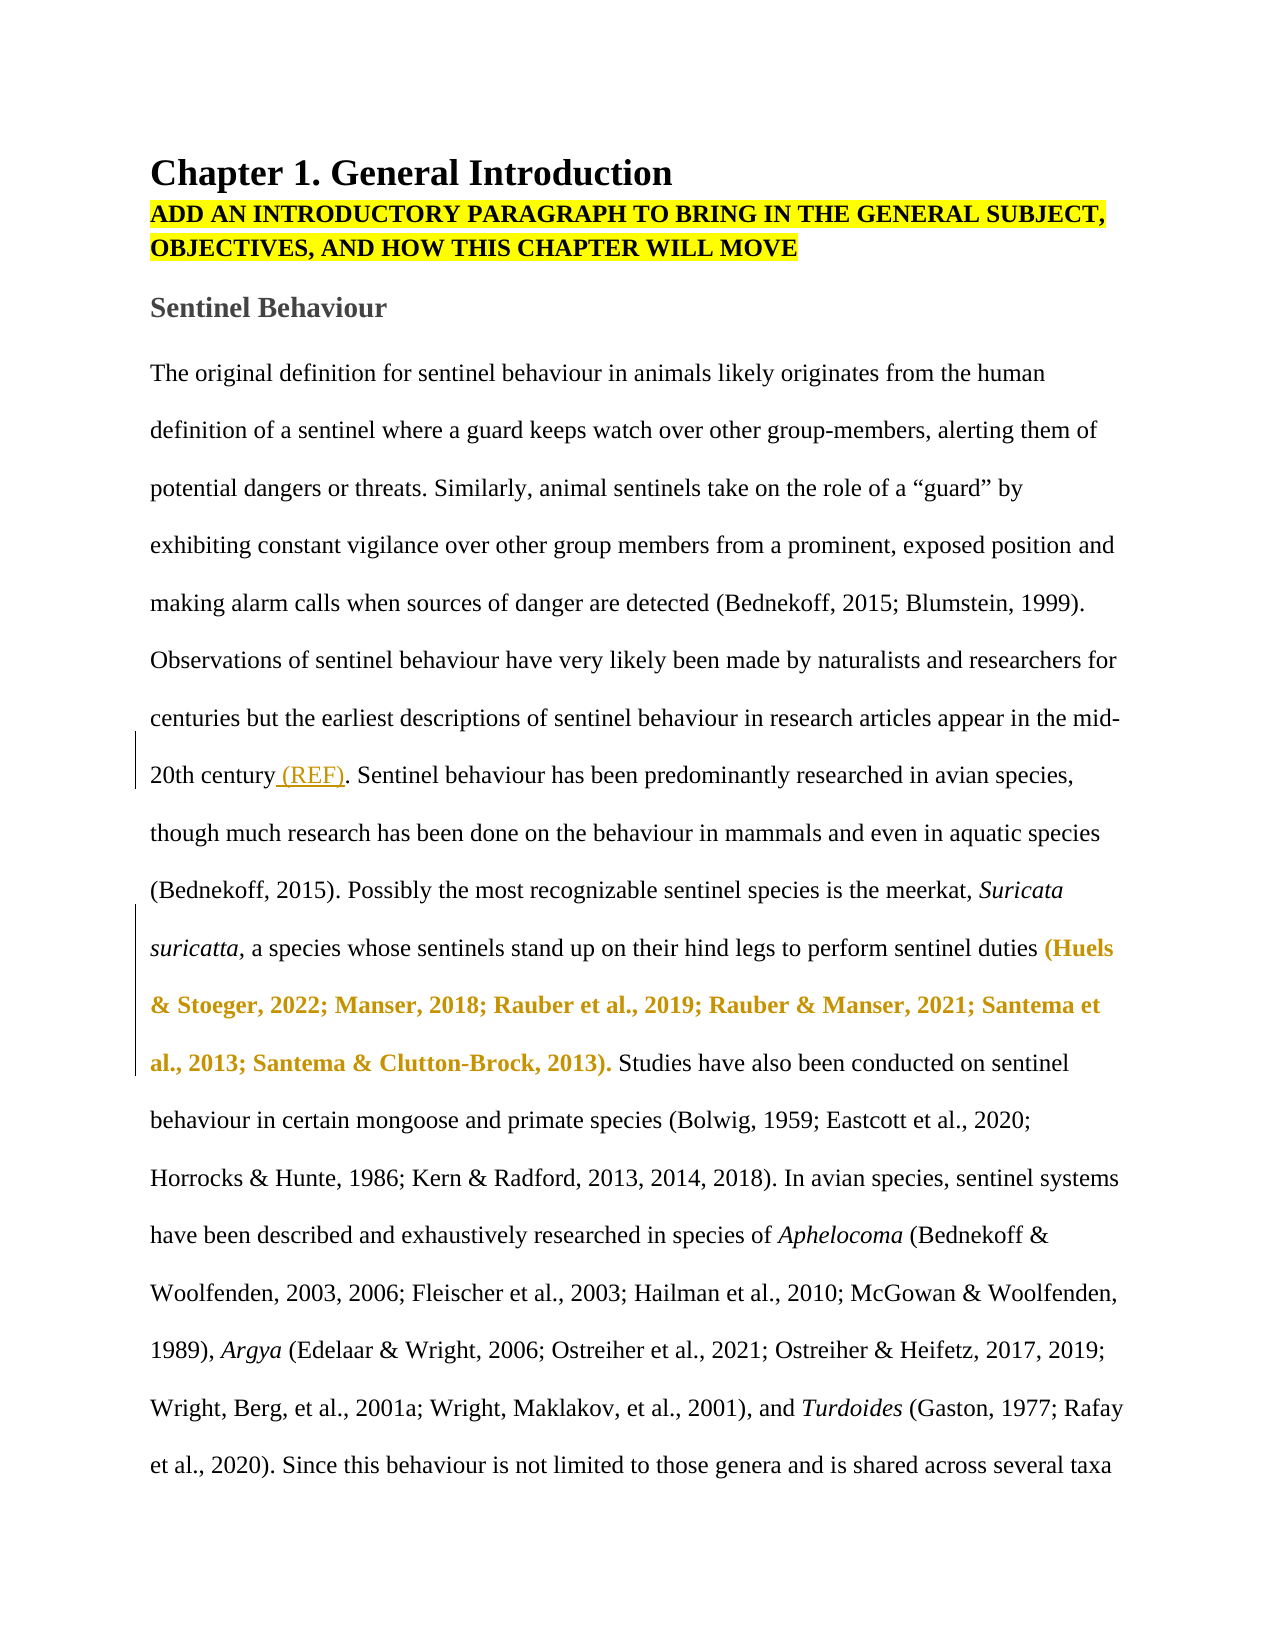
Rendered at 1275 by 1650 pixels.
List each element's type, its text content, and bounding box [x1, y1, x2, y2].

subtitle Sentinel Behaviour [150, 291, 1125, 324]
title Chapter 1. General Introduction [150, 150, 1125, 193]
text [150, 358, 1125, 1479]
text ADD AN INTRODUCTORY PARAGRAPH TO BRING IN THE GENERAL SUBJECT, OBJECTIVES, AND HOW THIS CHAPTER WILL MOVE [150, 199, 1125, 261]
